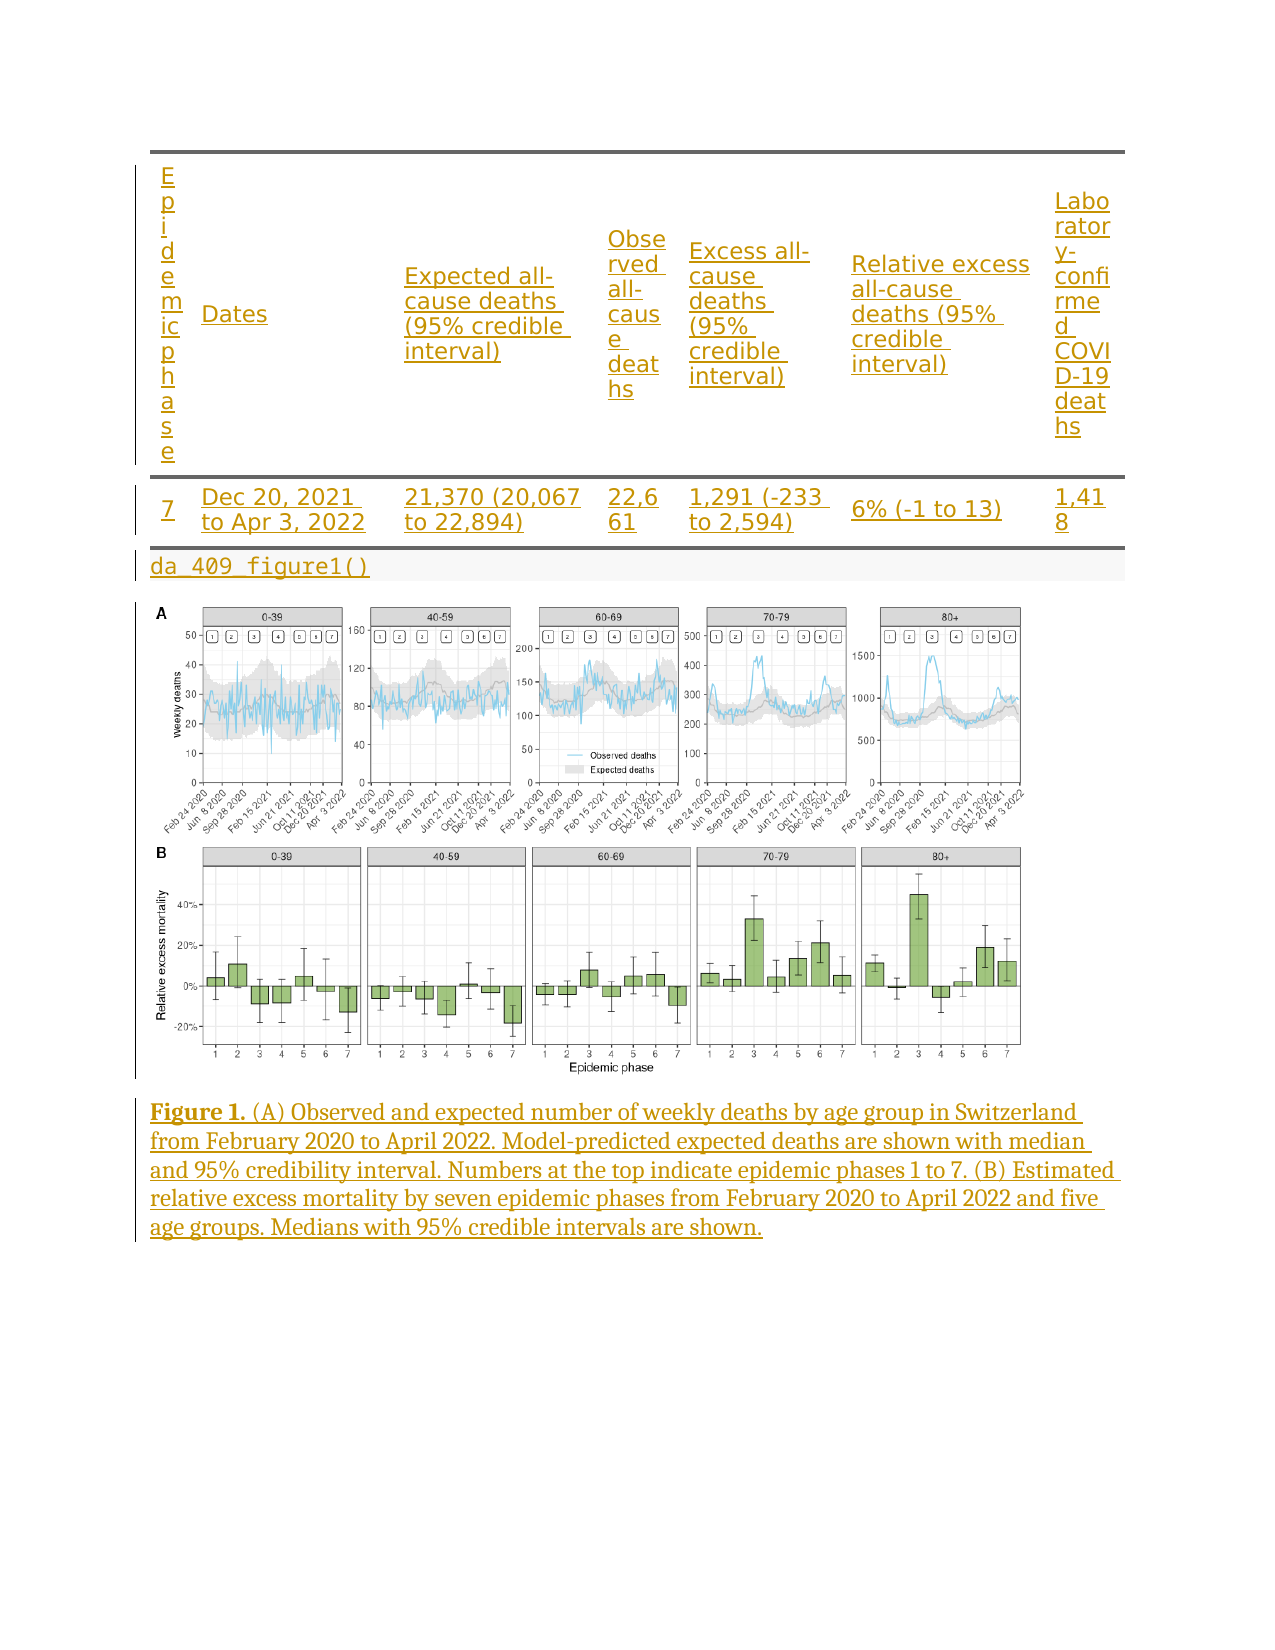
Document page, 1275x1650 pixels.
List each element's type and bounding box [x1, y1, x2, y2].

table_header [1044, 154, 1125, 475]
table_cell [597, 479, 678, 546]
table_cell [678, 479, 841, 546]
table_header [678, 154, 841, 475]
table_header [191, 154, 394, 475]
picture [150, 602, 1025, 1080]
table_header [394, 154, 597, 475]
table_cell [1044, 479, 1125, 546]
table_cell [394, 479, 597, 546]
table_cell [150, 479, 191, 546]
table_cell [841, 479, 1044, 546]
table_header [150, 154, 191, 475]
table_header [841, 154, 1044, 475]
table_header [597, 154, 678, 475]
table_cell [191, 479, 394, 546]
